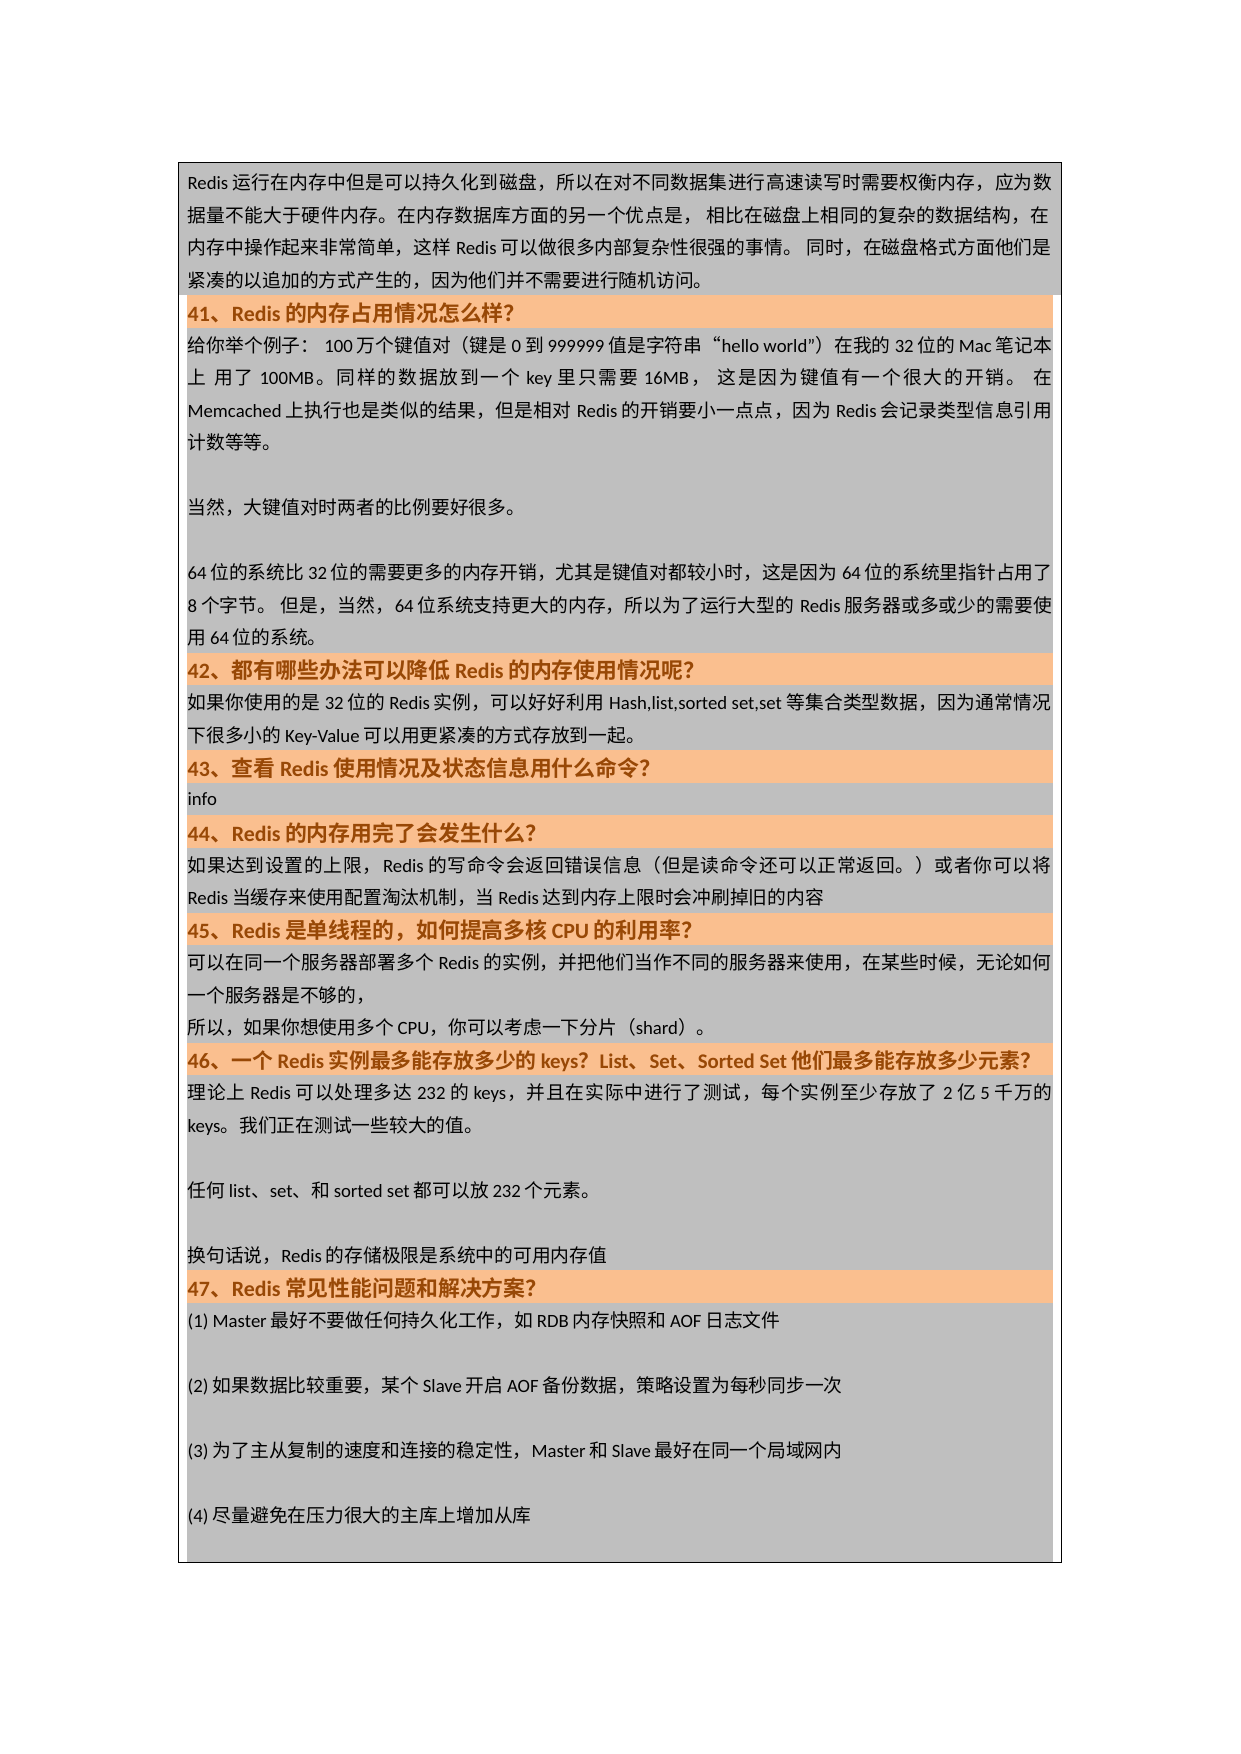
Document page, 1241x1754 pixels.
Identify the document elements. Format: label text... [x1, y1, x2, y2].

text 如果你使用的是32位的Redis实例，可以好好利用Hash,list,sorted set,set等集合类型数据，因为通常情况下很多小的Key-Value可以用更紧凑的方式存放到一起。 [187, 685, 1053, 750]
text 46、一个Redis实例最多能存放多少的keys？List、Set、Sorted Set他们最多能存放多少元素？ [187, 1043, 1053, 1075]
text 45、Redis是单线程的，如何提高多核CPU的利用率？ [187, 913, 1053, 945]
text 换句话说，Redis的存储极限是系统中的可用内存值 [187, 1238, 1053, 1270]
text (4) 尽量避免在压力很大的主库上增加从库 [187, 1498, 1053, 1530]
text 任何list、set、和sorted set都可以放232个元素。 [187, 1173, 1053, 1205]
text (1) Master最好不要做任何持久化工作，如RDB内存快照和AOF日志文件 [187, 1303, 1053, 1335]
text 47、Redis常见性能问题和解决方案？ [187, 1270, 1053, 1303]
text 当然，大键值对时两者的比例要好很多。 [187, 490, 1053, 523]
text 43、查看Redis使用情况及状态信息用什么命令？ [187, 750, 1053, 783]
text 所以，如果你想使用多个CPU，你可以考虑一下分片（shard）。 [187, 1010, 1053, 1043]
text 给你举个例子： 100万个键值对（键是0到999999值是字符串“hello world”）在我的32位的Mac笔记本上 用了100MB。同样的数据放到一个key里只需要16MB， 这是因为键值有一个很大的开销。 在Memcached上执行也是类似的结果，但是相对Redis的开销要小一点点，因为Redis会记录类型信息引用计数等等。 [187, 328, 1053, 458]
text info [187, 783, 1053, 815]
text Redis运行在内存中但是可以持久化到磁盘，所以在对不同数据集进行高速读写时需要权衡内存，应为数据量不能大于硬件内存。在内存数据库方面的另一个优点是， 相比在磁盘上相同的复杂的数据结构，在内存中操作起来非常简单，这样Redis可以做很多内部复杂性很强的事情。 同时，在磁盘格式方面他们是紧凑的以追加的方式产生的，因为他们并不需要进行随机访问。 [179, 163, 1061, 295]
text (3) 为了主从复制的速度和连接的稳定性，Master和Slave最好在同一个局域网内 [187, 1433, 1053, 1465]
text 可以在同一个服务器部署多个Redis的实例，并把他们当作不同的服务器来使用，在某些时候，无论如何一个服务器是不够的， [187, 945, 1053, 1010]
text (2) 如果数据比较重要，某个Slave开启AOF备份数据，策略设置为每秒同步一次 [187, 1368, 1053, 1400]
text 如果达到设置的上限，Redis的写命令会返回错误信息（但是读命令还可以正常返回。）或者你可以将Redis当缓存来使用配置淘汰机制，当Redis达到内存上限时会冲刷掉旧的内容 [187, 848, 1053, 913]
text 44、Redis的内存用完了会发生什么？ [187, 815, 1053, 848]
text 41、Redis的内存占用情况怎么样？ [187, 295, 1053, 328]
text 42、都有哪些办法可以降低Redis的内存使用情况呢？ [187, 653, 1053, 685]
text 理论上Redis可以处理多达232的keys，并且在实际中进行了测试，每个实例至少存放了2亿5千万的keys。我们正在测试一些较大的值。 [187, 1075, 1053, 1140]
text 64位的系统比32位的需要更多的内存开销，尤其是键值对都较小时，这是因为64位的系统里指针占用了8个字节。 但是，当然，64位系统支持更大的内存，所以为了运行大型的Redis服务器或多或少的需要使用64位的系统。 [187, 555, 1053, 653]
